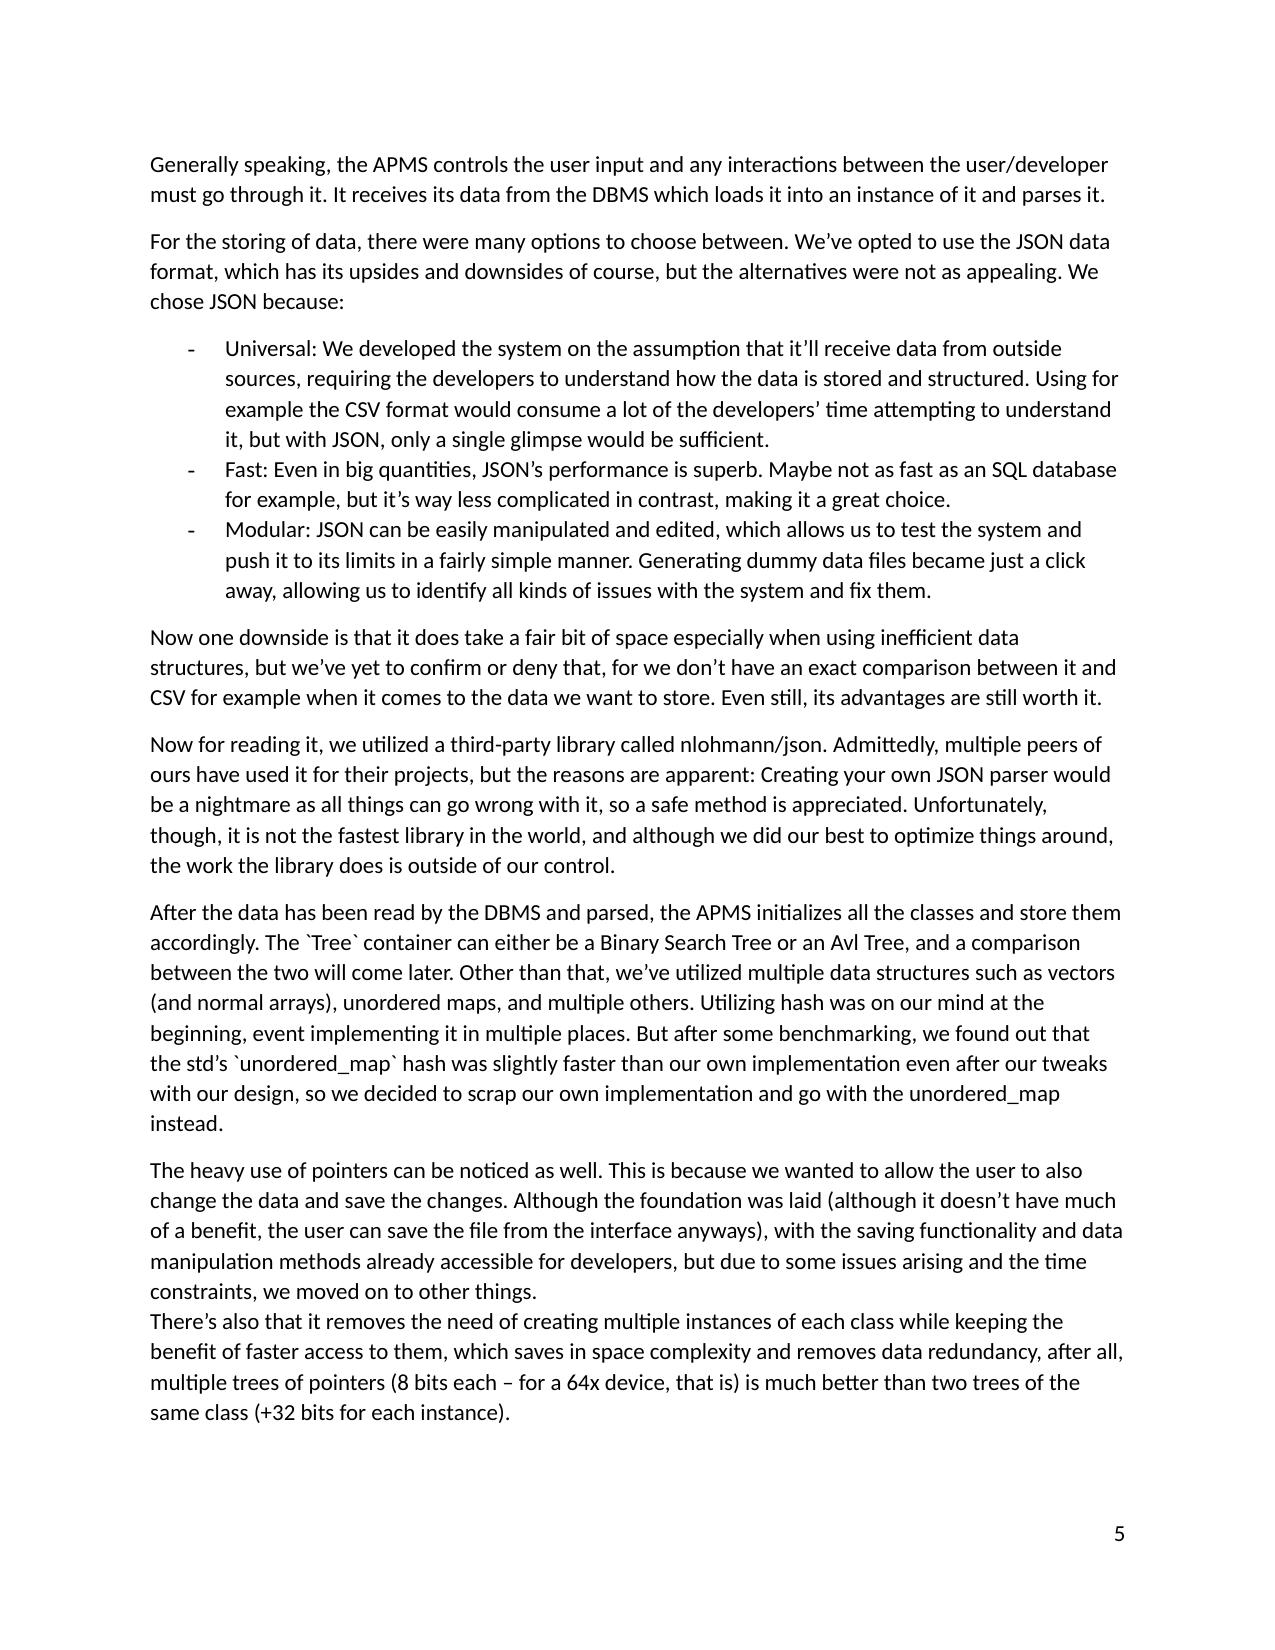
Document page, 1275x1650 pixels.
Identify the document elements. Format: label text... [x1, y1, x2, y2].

list Universal: We developed the system on the assumption that it’ll receive data from outside sources, requiring the developers to understand how the data is stored and structured. Using for example the CSV format would consume a lot of the developers’ time attempting to understand it, but with JSON, only a single glimpse would be sufficient. [187, 334, 1125, 453]
text For the storing of data, there were many options to choose between. We’ve opted to use the JSON data format, which has its upsides and downsides of course, but the alternatives were not as appealing. We chose JSON because: [150, 227, 1125, 316]
list Modular: JSON can be easily manipulated and edited, which allows us to test the system and push it to its limits in a fairly simple manner. Generating dummy data files became just a click away, allowing us to identify all kinds of issues with the system and fix them. [187, 516, 1125, 604]
text Now one downside is that it does take a fair bit of space especially when using inefficient data structures, but we’ve yet to confirm or deny that, for we don’t have an exact comparison between it and CSV for example when it comes to the data we want to store. Even still, its advantages are still worth it. [150, 623, 1125, 711]
text The heavy use of pointers can be noticed as well. This is because we wanted to allow the user to also change the data and save the changes. Although the foundation was laid (although it doesn’t have much of a benefit, the user can save the file from the interface anyways), with the saving functionality and data manipulation methods already accessible for developers, but due to some issues arising and the time constraints, we moved on to other things. There’s also that it removes the need of creating multiple instances of each class while keeping the benefit of faster access to them, which saves in space complexity and removes data redundancy, after all, multiple trees of pointers (8 bits each – for a 64x device, that is) is much better than two trees of the same class (+32 bits for each instance). [150, 1156, 1125, 1426]
text Generally speaking, the APMS controls the user input and any interactions between the user/developer must go through it. It receives its data from the DBMS which loads it into an instance of it and parses it. [150, 150, 1125, 208]
text After the data has been read by the DBMS and parsed, the APMS initializes all the classes and store them accordingly. The `Tree` container can either be a Binary Search Tree or an Avl Tree, and a comparison between the two will come later. Other than that, we’ve utilized multiple data structures such as vectors (and normal arrays), unordered maps, and multiple others. Utilizing hash was on our mind at the beginning, event implementing it in multiple places. But after some benchmarking, we found out that the std’s `unordered_map` hash was slightly faster than our own implementation even after our tweaks with our design, so we decided to scrap our own implementation and go with the unordered_map instead. [150, 898, 1125, 1137]
list Fast: Even in big quantities, JSON’s performance is superb. Maybe not as fast as an SQL database for example, but it’s way less complicated in contrast, making it a great choice. [187, 455, 1125, 513]
text Now for reading it, we utilized a third-party library called nlohmann/json. Admittedly, multiple peers of ours have used it for their projects, but the reasons are apparent: Creating your own JSON parser would be a nightmare as all things can go wrong with it, so a safe method is appreciated. Unfortunately, though, it is not the fastest library in the world, and although we did our best to optimize things around, the work the library does is outside of our control. [150, 730, 1125, 879]
